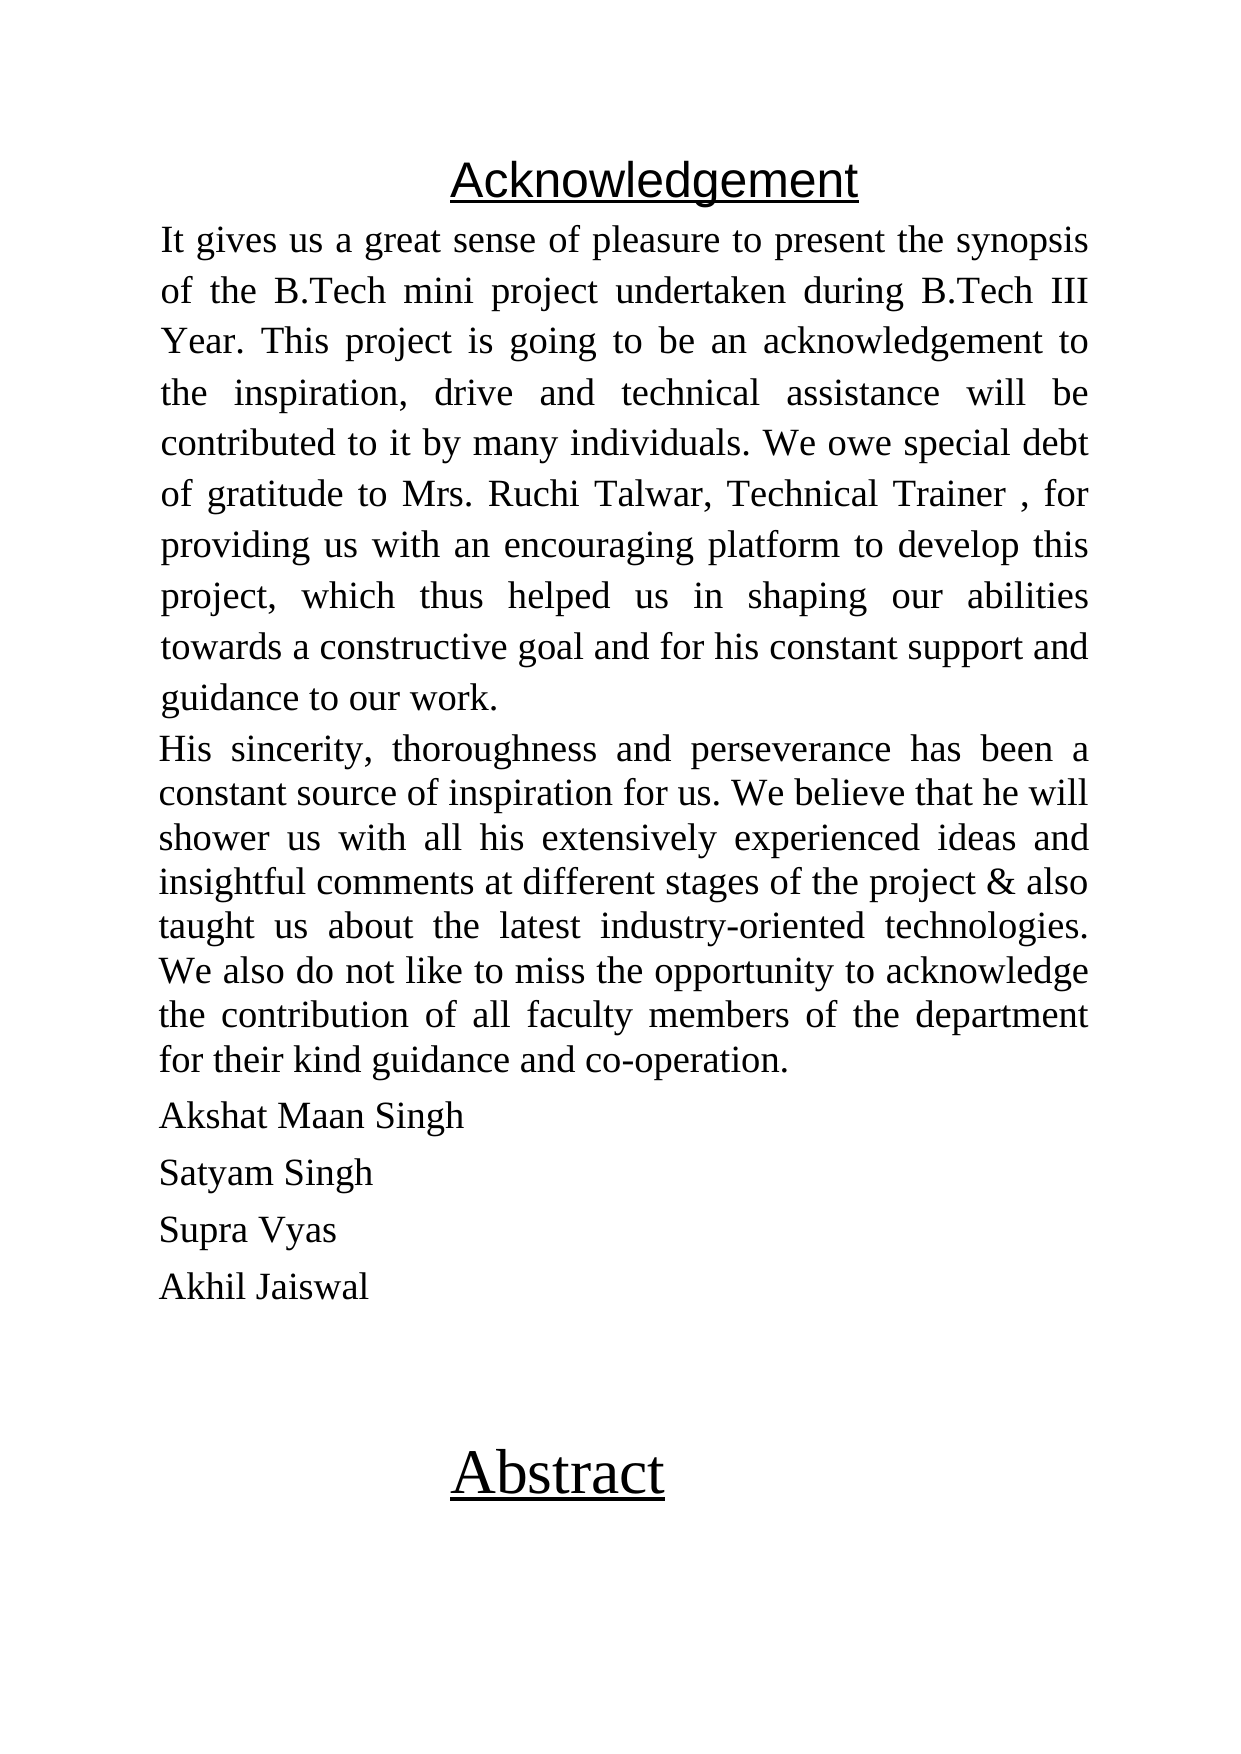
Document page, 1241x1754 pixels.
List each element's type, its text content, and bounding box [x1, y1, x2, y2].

text Satyam Singh [158, 1150, 1090, 1194]
text His sincerity, thoroughness and perseverance has been a constant source of inspiration for us. We believe that he will shower us with all his extensively experienced ideas and insightful comments at different stages of the project & also taught us about the latest industry-oriented technologies. We also do not like to miss the opportunity to acknowledge the contribution of all faculty members of the department for their kind guidance and co-operation. [158, 725, 1090, 1080]
text It gives us a great sense of pleasure to present the synopsis of the B.Tech mini project undertaken during B.Tech III Year. This project is going to be an acknowledgement to the inspiration, drive and technical assistance will be contributed to it by many individuals. We owe special debt of gratitude to Mrs. Ruchi Talwar, Technical Trainer , for providing us with an encouraging platform to develop this project, which thus helped us in shaping our abilities towards a constructive goal and for his constant support and guidance to our work. [160, 216, 1090, 719]
text Supra Vyas [158, 1207, 1090, 1251]
text Acknowledgement [150, 150, 1090, 207]
text Akshat Maan Singh [158, 1093, 1090, 1137]
text Akhil Jaiswal [158, 1263, 1090, 1308]
text Abstract [150, 1434, 1090, 1507]
